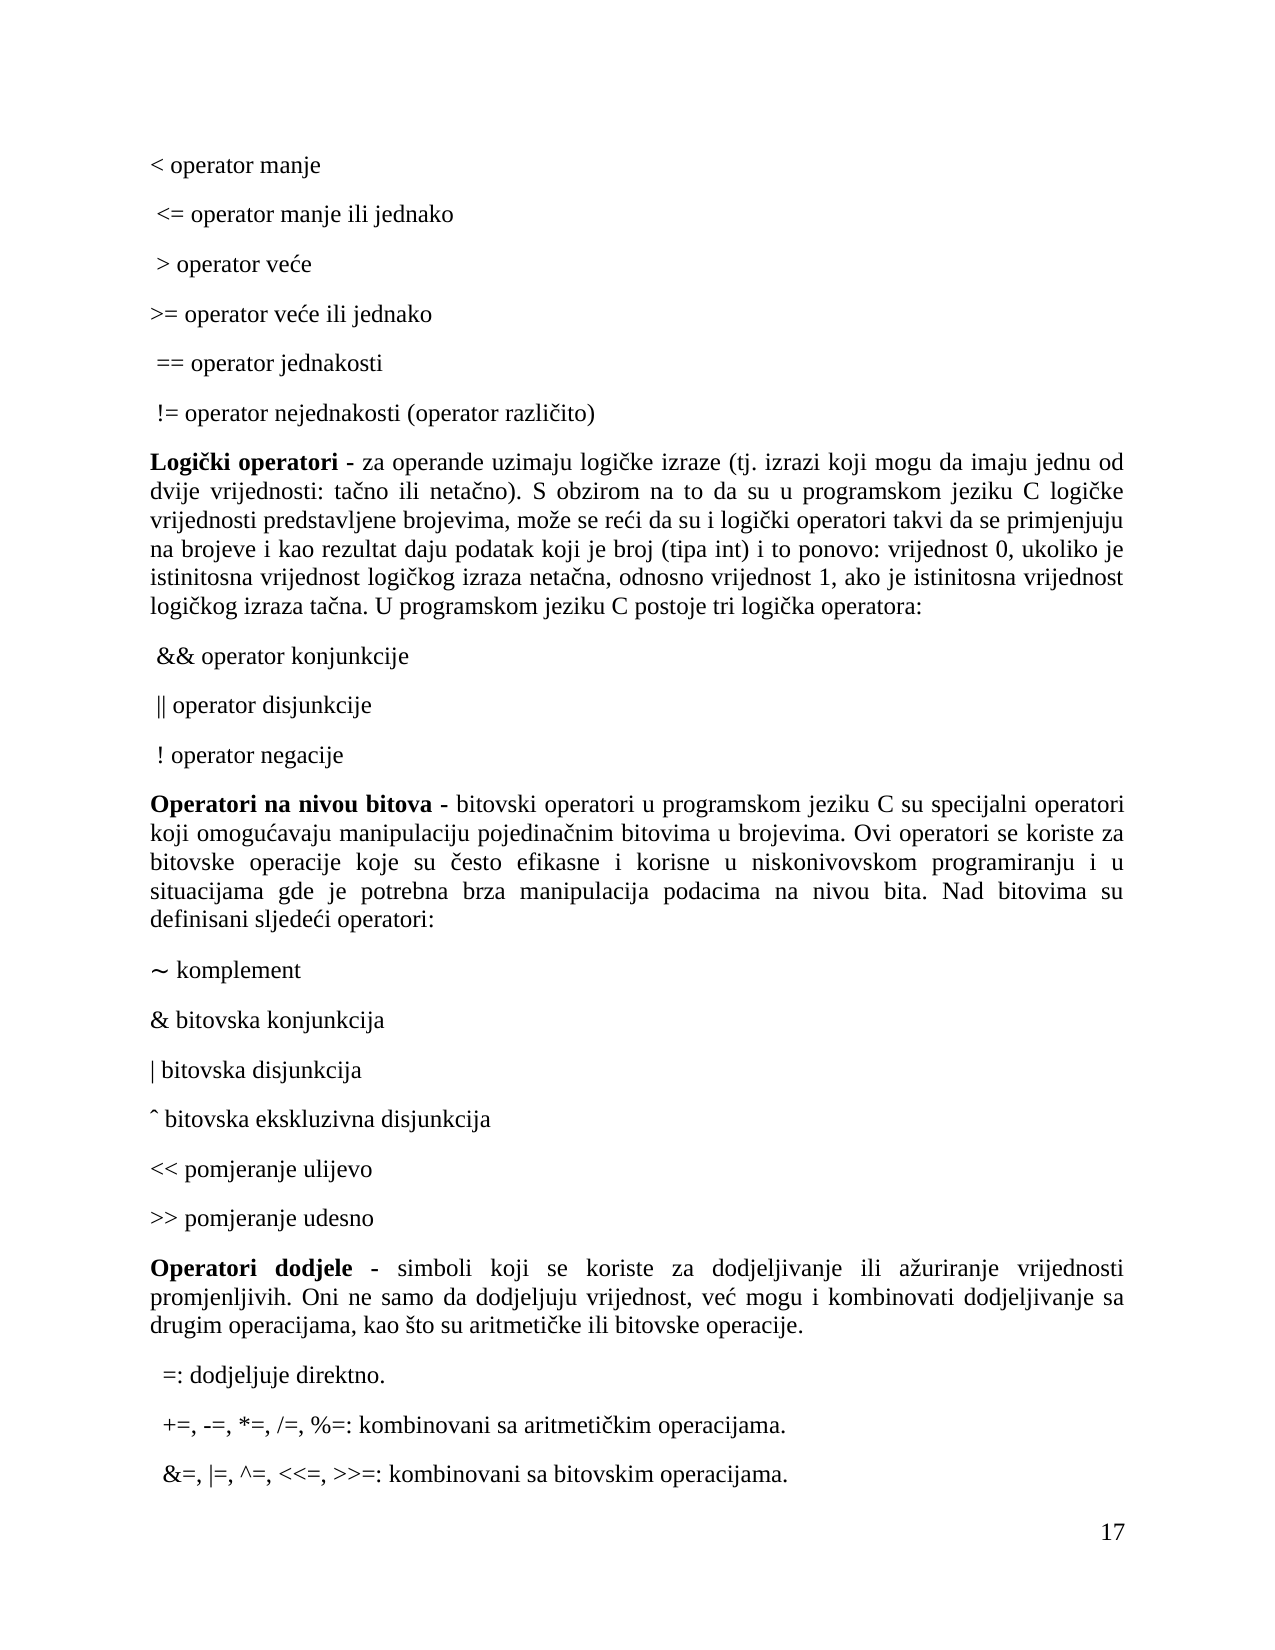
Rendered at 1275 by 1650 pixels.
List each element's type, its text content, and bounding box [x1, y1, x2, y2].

text =: dodjeljuje direktno. [150, 1360, 1125, 1389]
text == operator jednakosti [150, 348, 1125, 377]
text >> pomjeranje udesno [150, 1203, 1125, 1232]
text << pomjeranje ulijevo [150, 1154, 1125, 1183]
text ˆ bitovska ekskluzivna disjunkcija [150, 1104, 1125, 1133]
text >= operator veće ili jednako [150, 299, 1125, 327]
text <= operator manje ili jednako [150, 199, 1125, 228]
text Operatori na nivou bitova - bitovski operatori u programskom jeziku C su specijalni operatori koji omogućavaju manipulaciju pojedinačnim bitovima u brojevima. Ovi operatori se koriste za bitovske operacije koje su često efikasne i korisne u niskonivovskom programiranju i u situacijama gde je potrebna brza manipulacija podacima na nivou bita. Nad bitovima su definisani sljedeći operatori: [150, 789, 1125, 933]
text < operator manje [150, 150, 1125, 179]
text > operator veće [150, 249, 1125, 278]
text Logički operatori - za operande uzimaju logičke izraze (tj. izrazi koji mogu da imaju jednu od dvije vrijednosti: tačno ili netačno). S obzirom na to da su u programskom jeziku C logičke vrijednosti predstavljene brojevima, može se reći da su i logički operatori takvi da se primjenjuju na brojeve i kao rezultat daju podatak koji je broj (tipa int) i to ponovo: vrijednost 0, ukoliko je istinitosna vrijednost logičkog izraza netačna, odnosno vrijednost 1, ako je istinitosna vrijednost logičkog izraza tačna. U programskom jeziku C postoje tri logička operatora: [150, 447, 1125, 620]
text ∼ komplement [150, 954, 1125, 984]
text ! operator negacije [150, 740, 1125, 769]
text & bitovska konjunkcija [150, 1005, 1125, 1034]
text | bitovska disjunkcija [150, 1055, 1125, 1083]
text && operator konjunkcije [150, 641, 1125, 669]
text &=, |=, ^=, <<=, >>=: kombinovani sa bitovskim operacijama. [150, 1459, 1125, 1488]
text Operatori dodjele - simboli koji se koriste za dodjeljivanje ili ažuriranje vrijednosti promjenljivih. Oni ne samo da dodjeljuju vrijednost, već mogu i kombinovati dodjeljivanje sa drugim operacijama, kao što su aritmetičke ili bitovske operacije. [150, 1253, 1125, 1339]
text || operator disjunkcije [150, 690, 1125, 719]
text != operator nejednakosti (operator različito) [150, 398, 1125, 427]
text +=, -=, *=, /=, %=: kombinovani sa aritmetičkim operacijama. [150, 1410, 1125, 1438]
